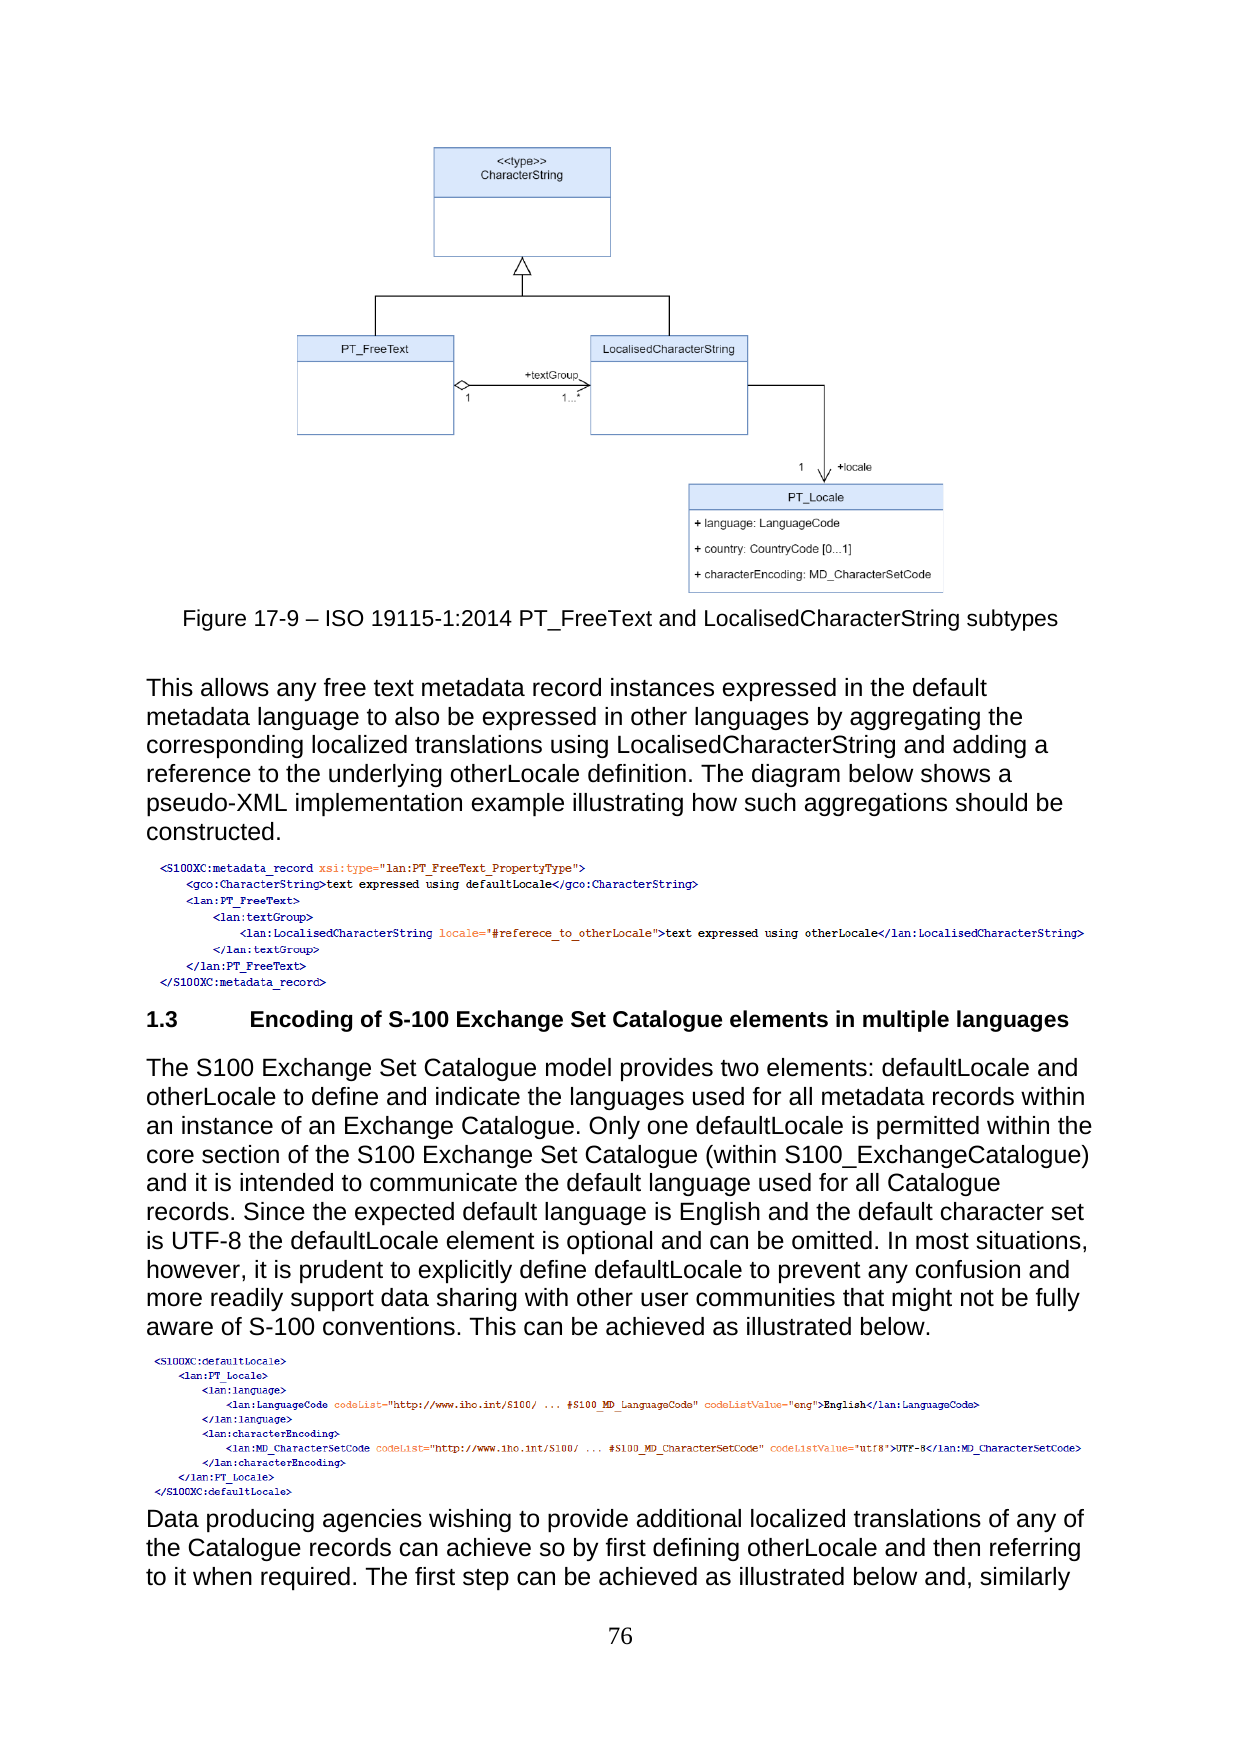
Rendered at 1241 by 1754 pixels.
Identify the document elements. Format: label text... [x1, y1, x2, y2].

picture [149, 1353, 1091, 1504]
text This allows any free text metadata record instances expressed in the default metadata language to also be expressed in other languages by aggregating the corresponding localized translations using LocalisedCharacterString and adding a reference to the underlying otherLocale definition. The diagram below shows a pseudo-XML implementation example illustrating how such aggregations should be constructed. [146, 673, 1094, 845]
text Figure 17-9 – ISO 19115-1:2014 PT_FreeText and LocalisedCharacterString subtypes [146, 605, 1094, 632]
text The S100 Exchange Set Catalogue model provides two elements: defaultLocale and otherLocale to define and indicate the languages used for all metadata records within an instance of an Exchange Catalogue. Only one defaultLocale is permitted within the core section of the S100 Exchange Set Catalogue (within S100_ExchangeCatalogue) and it is intended to communicate the default language used for all Catalogue records. Since the expected default language is English and the default character set is UTF-8 the defaultLocale element is optional and can be omitted. In most situations, however, it is prudent to explicitly define defaultLocale to prevent any confusion and more readily support data sharing with other user communities that might not be fully aware of S-100 conventions. This can be achieved as illustrated below. [146, 1053, 1094, 1341]
picture [150, 857, 1091, 994]
picture [297, 147, 944, 593]
subtitle Encoding of S-100 Exchange Set Catalogue elements in multiple languages [146, 1006, 1094, 1032]
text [146, 1504, 1094, 1590]
